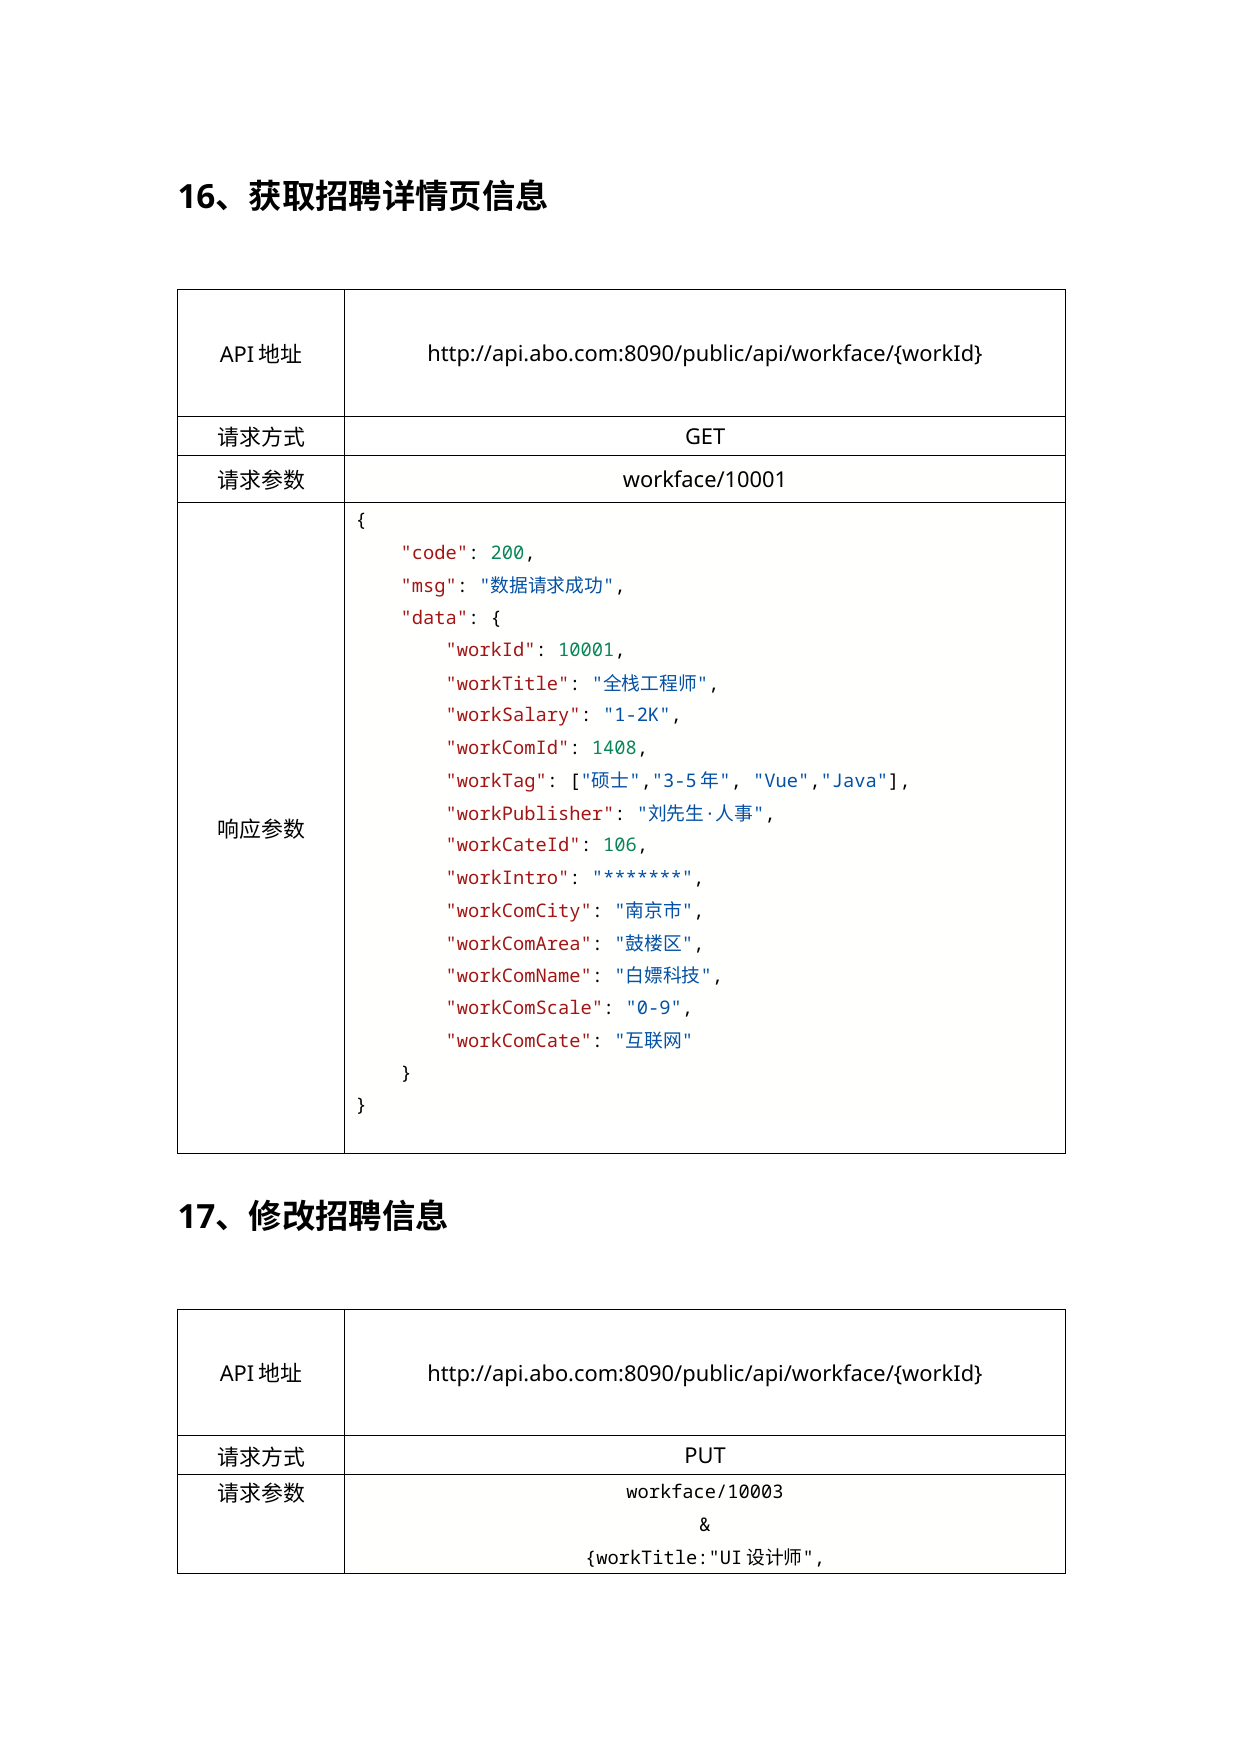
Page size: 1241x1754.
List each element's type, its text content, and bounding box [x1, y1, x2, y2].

table_header http://api.abo.com:8090/public/api/workface/{workId} [345, 290, 1065, 416]
table_cell workface/10001 [345, 456, 1065, 502]
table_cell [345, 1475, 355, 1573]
table_cell 请求方式 [178, 1436, 344, 1474]
subtitle 获取招聘详情页信息 [177, 162, 1063, 227]
table_header http://api.abo.com:8090/public/api/workface/{workId} [345, 1310, 1065, 1435]
table_cell 响应参数 [178, 503, 344, 1153]
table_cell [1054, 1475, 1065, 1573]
table_cell 请求参数 [178, 456, 344, 502]
table_cell 请求方式 [178, 417, 344, 455]
table_cell { "code": 200, "msg": "数据请求成功", "data": { "workId": 10001, "workTitle": "全栈工程师", "workSalary": "1-2K", "workComId": 1408, "workTag": ["硕士","3-5年", "Vue","Java"], "workPublisher": "刘先生·人事", "workCateId": 106, "workIntro": "*******", "workComCity": "南京市", "workComArea": "鼓楼区", "workComName": "白嫖科技", "workComScale": "0-9", "workComCate": "互联网" } } [345, 503, 1065, 1153]
subtitle 修改招聘信息 [177, 1181, 1063, 1246]
table_cell GET [345, 417, 1065, 455]
table_cell 请求参数 [178, 1475, 344, 1573]
table_header API地址 [178, 290, 344, 416]
table_header API地址 [178, 1310, 344, 1435]
table_cell PUT [345, 1436, 1065, 1474]
